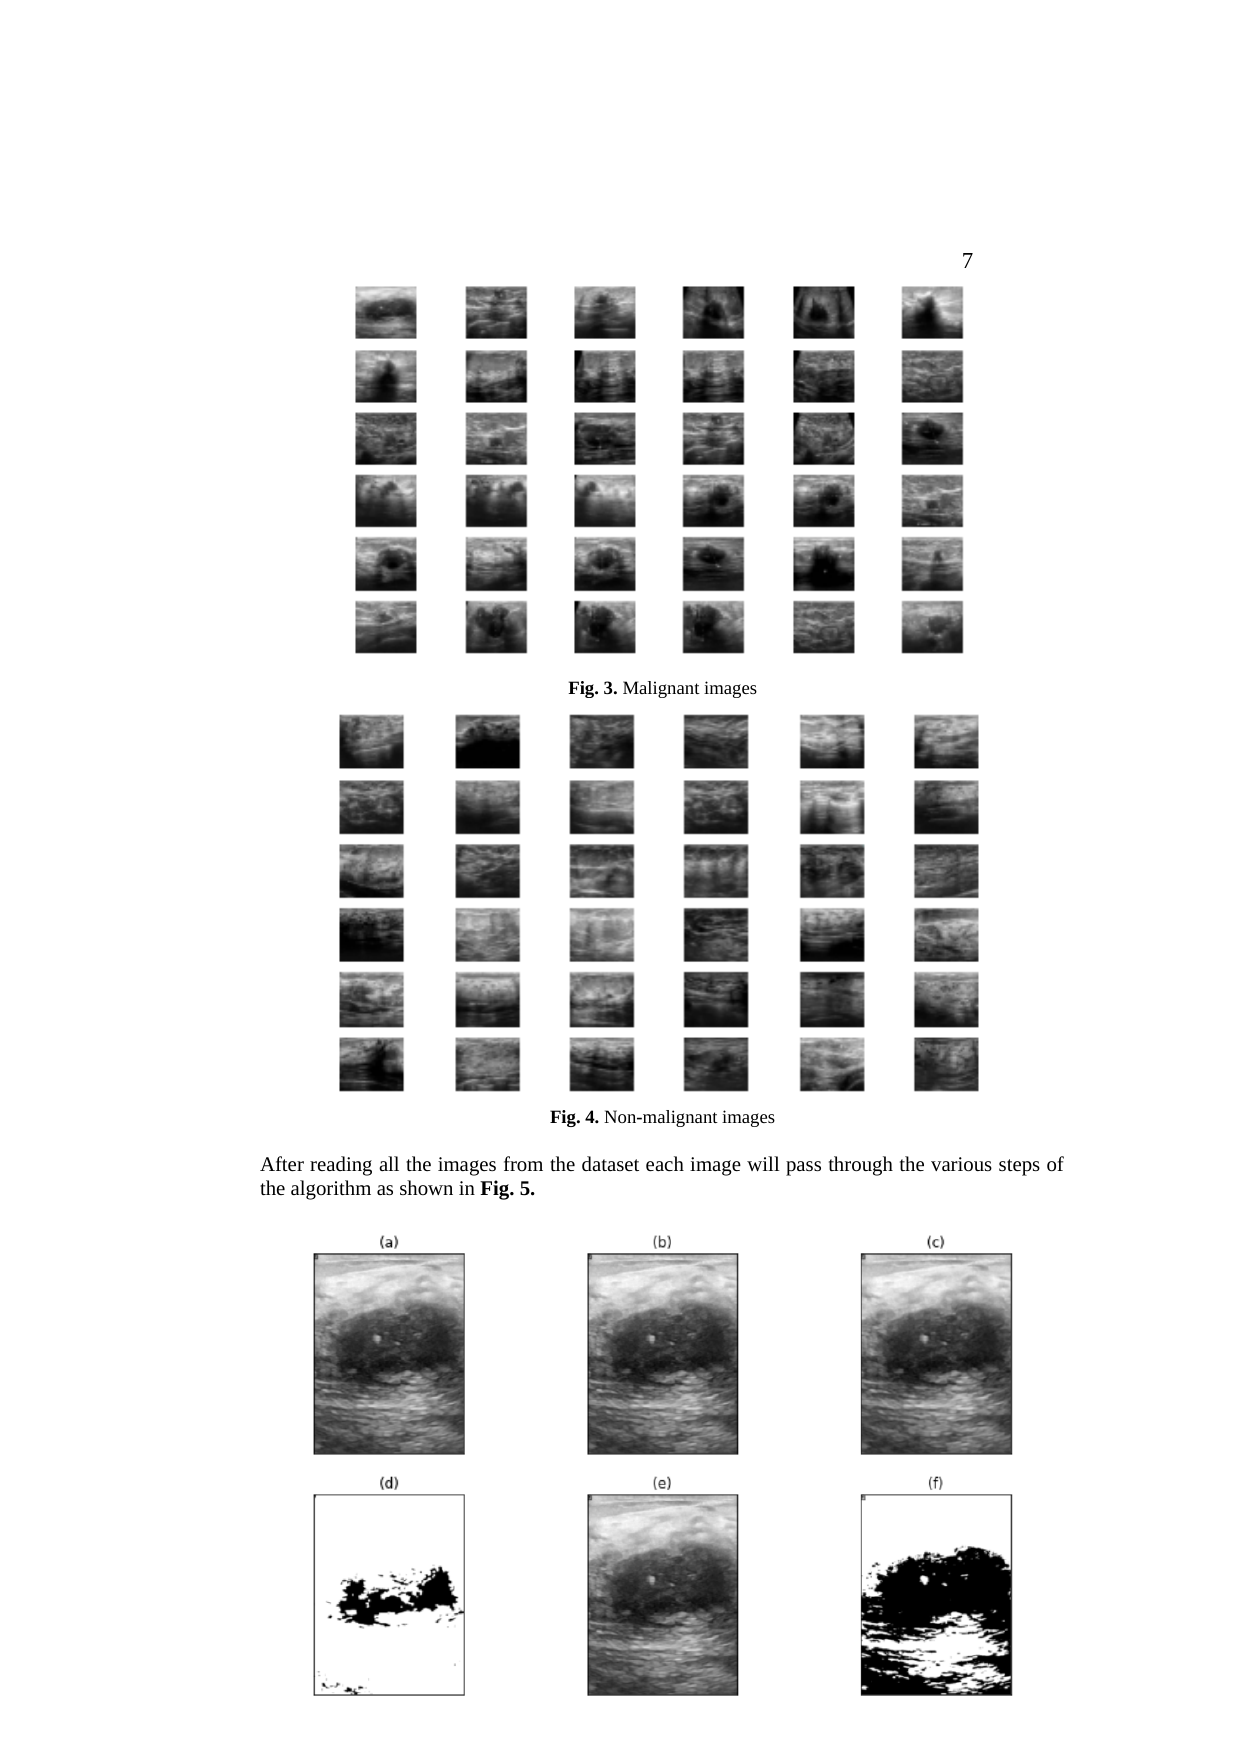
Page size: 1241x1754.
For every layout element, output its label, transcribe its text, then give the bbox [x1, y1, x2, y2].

text After reading all the images from the dataset each image will pass through the various steps of the algorithm as shown in Fig. 5. [260, 1152, 1065, 1200]
text Fig. 3. Malignant images [260, 677, 1065, 699]
picture [273, 1223, 1052, 1709]
picture [336, 270, 989, 677]
picture [318, 698, 1007, 1107]
text Fig. 4. Non-malignant images [260, 1106, 1065, 1128]
